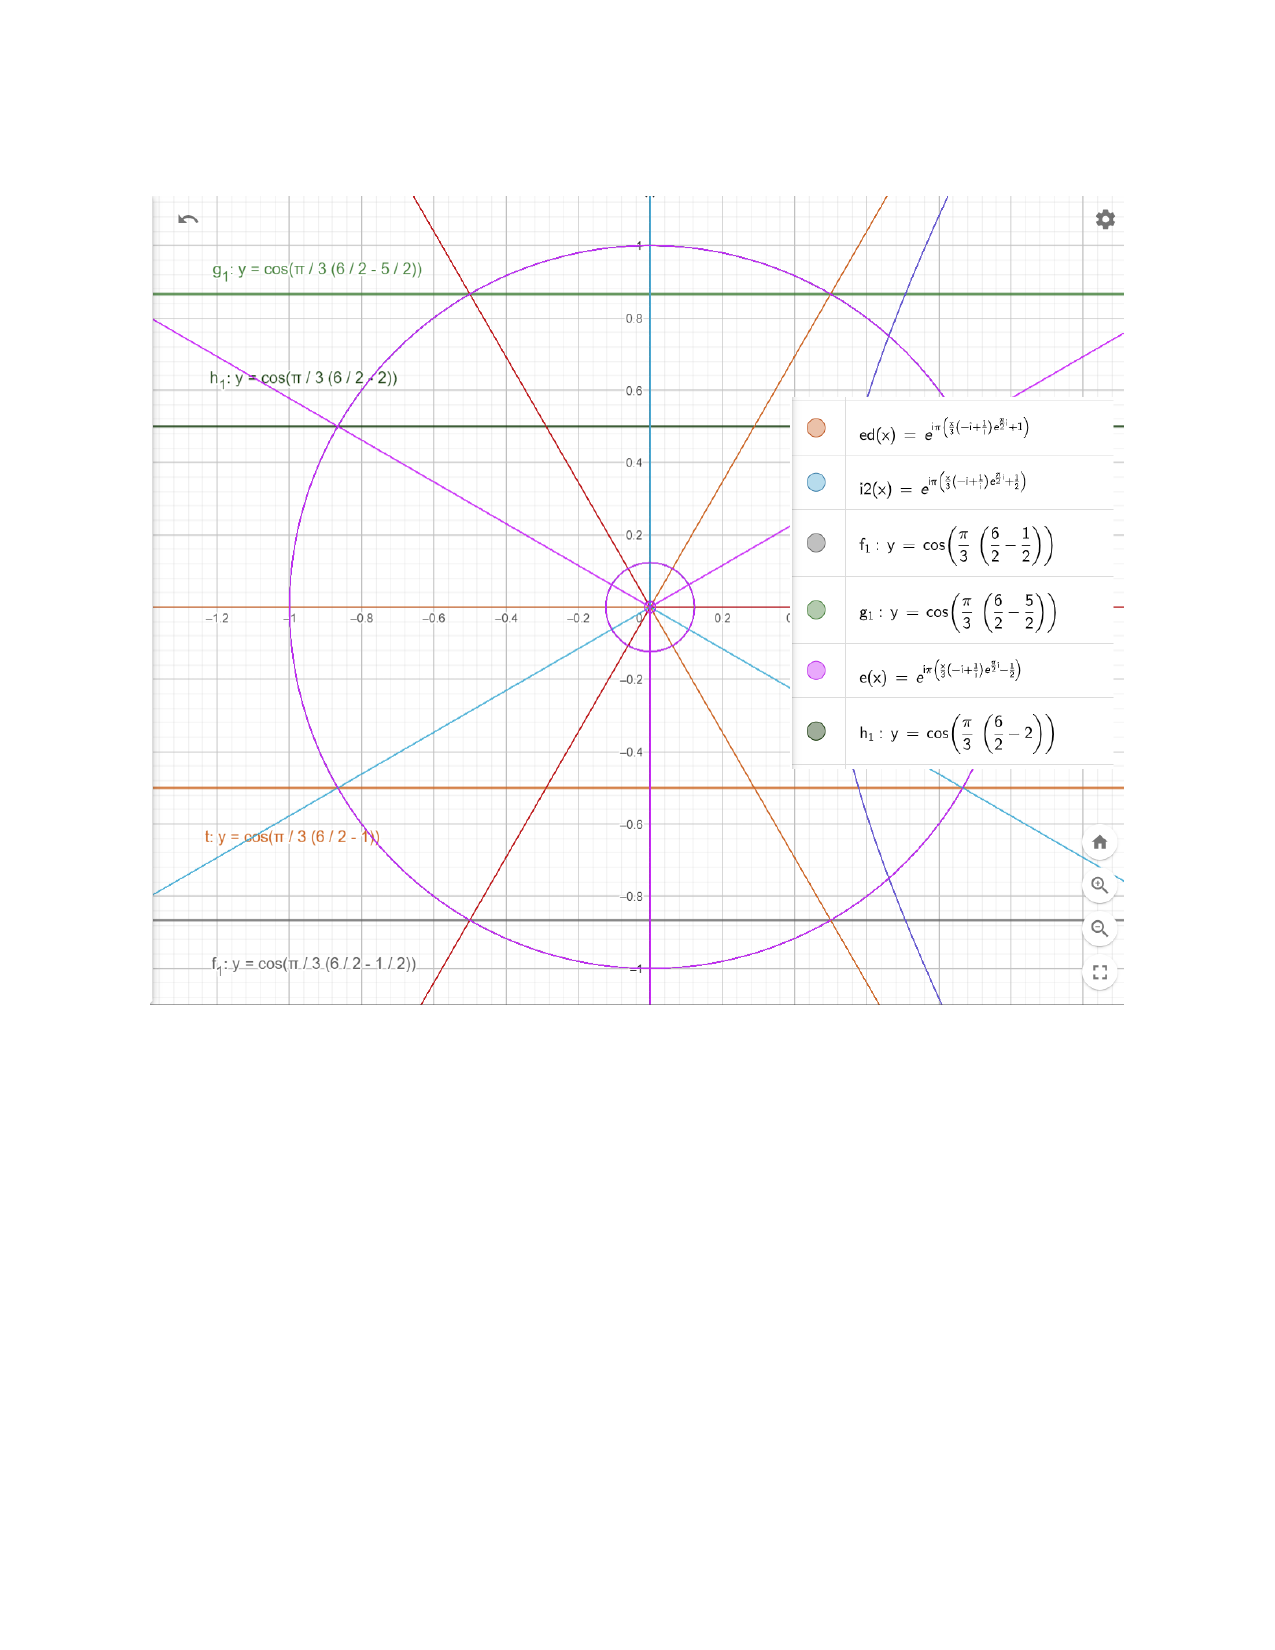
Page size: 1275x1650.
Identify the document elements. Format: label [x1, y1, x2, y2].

picture [150, 196, 1124, 1005]
